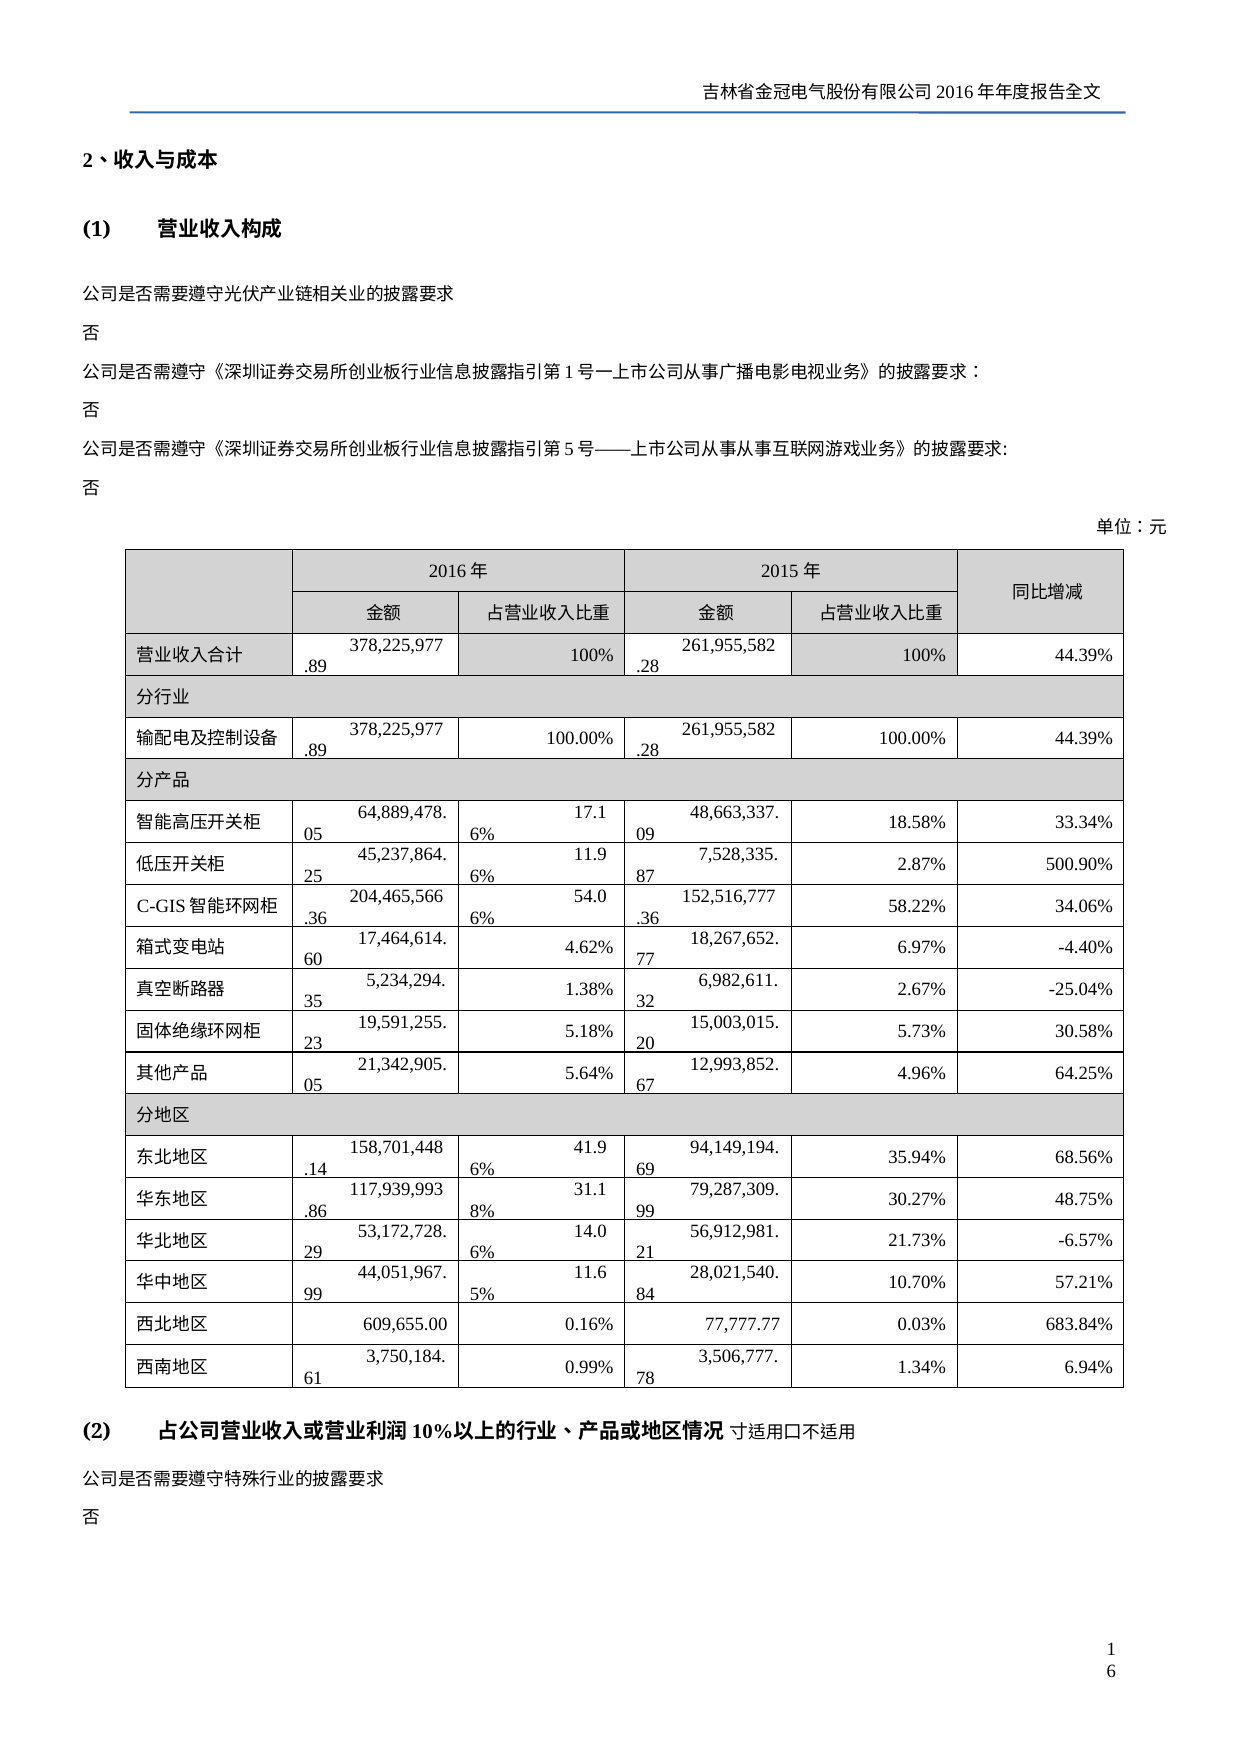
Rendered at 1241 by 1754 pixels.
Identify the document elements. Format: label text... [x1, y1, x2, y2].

table_cell 11.96% [459, 843, 624, 884]
table_cell 华北地区 [126, 1220, 292, 1260]
table_cell 100% [792, 634, 957, 675]
table_cell 100.00% [792, 718, 957, 758]
table_cell 6,982,611.32 [625, 969, 791, 1009]
table_cell 21.73% [792, 1220, 957, 1260]
table_cell 4.96% [792, 1053, 957, 1093]
table_cell C-GIS智能环网柜 [126, 885, 292, 926]
table_cell 固体绝缘环网柜 [126, 1011, 292, 1051]
text 公司是否需要遵守特殊行业的披露要求 [82, 1466, 1167, 1490]
text 2、收入与成本 [82, 146, 1167, 174]
table_cell 45,237,864.25 [293, 843, 458, 884]
table_cell 0.03% [792, 1303, 957, 1344]
table_cell -6.57% [958, 1220, 1123, 1260]
table_cell 683.84% [958, 1303, 1123, 1344]
table_cell 智能高压开关柜 [126, 801, 292, 842]
table_cell 1.38% [459, 969, 624, 1009]
table_cell 5.73% [792, 1011, 957, 1051]
table_cell 华东地区 [126, 1178, 292, 1219]
table_cell 64.25% [958, 1053, 1123, 1093]
table_cell 158,701,448.14 [293, 1136, 458, 1177]
table_header 2016 年 [293, 550, 624, 591]
table_cell 94,149,194.69 [625, 1136, 791, 1177]
table_cell 10.70% [792, 1261, 957, 1302]
table_cell 1.34% [792, 1345, 957, 1387]
table_cell 53,172,728.29 [293, 1220, 458, 1260]
table_cell 6.97% [792, 927, 957, 967]
text 公司是否需遵守《深圳证券交易所创业板行业信息披露指引第5号——上市公司从事从事互联网游戏业务》的披露要求: [82, 437, 1167, 461]
text 公司是否需遵守《深圳证券交易所创业板行业信息披露指引第1号一上市公司从事广播电影电视业务》的披露要求： [82, 359, 1167, 383]
table_cell 低压开关柜 [126, 843, 292, 884]
table_cell 分地区 [126, 1094, 1123, 1135]
table_cell 58.22% [792, 885, 957, 926]
table_cell 东北地区 [126, 1136, 292, 1177]
table_cell 18,267,652.77 [625, 927, 791, 967]
table_header 2015 年 [625, 550, 957, 591]
table_cell 44,051,967.99 [293, 1261, 458, 1302]
table_cell 金额 [293, 592, 458, 633]
table_cell 输配电及控制设备 [126, 718, 292, 758]
table_cell 44.39% [958, 634, 1123, 675]
table_cell 其他产品 [126, 1053, 292, 1093]
table_cell 2.67% [792, 969, 957, 1009]
table_cell 261,955,582.28 [625, 718, 791, 758]
list 营业收入构成 [82, 214, 1167, 242]
table_cell 分产品 [126, 759, 1123, 800]
table_cell 真空断路器 [126, 969, 292, 1009]
table_cell 54.06% [459, 885, 624, 926]
table_cell 261,955,582.28 [625, 634, 791, 675]
text 否 [82, 475, 1167, 499]
table_cell 56,912,981.21 [625, 1220, 791, 1260]
table_cell 378,225,977.89 [293, 634, 458, 675]
text 否 [82, 398, 1167, 422]
table_cell 79,287,309.99 [625, 1178, 791, 1219]
table_cell 33.34% [958, 801, 1123, 842]
table_cell 117,939,993.86 [293, 1178, 458, 1219]
text 单位：元 [82, 514, 1167, 538]
table_cell 100% [459, 634, 624, 675]
table_cell 30.58% [958, 1011, 1123, 1051]
table_cell -4.40% [958, 927, 1123, 967]
table_cell 5,234,294.35 [293, 969, 458, 1009]
table_cell 152,516,777.36 [625, 885, 791, 926]
table_cell 35.94% [792, 1136, 957, 1177]
table_cell 占营业收入比重 [459, 592, 624, 633]
table_cell 204,465,566.36 [293, 885, 458, 926]
table_cell 箱式变电站 [126, 927, 292, 967]
table_cell 19,591,255.23 [293, 1011, 458, 1051]
text 公司是否需要遵守光伏产业链相关业的披露要求 [82, 282, 1167, 306]
list 占公司营业收入或营业利润10%以上的行业、产品或地区情况 寸适用口不适用 [82, 1388, 1167, 1451]
table_cell 西北地区 [126, 1303, 292, 1344]
table_cell 17,464,614.60 [293, 927, 458, 967]
table_cell 2.87% [792, 843, 957, 884]
table_cell 77,777.77 [625, 1303, 791, 1344]
table_cell 0.16% [459, 1303, 624, 1344]
text 否 [82, 320, 1167, 344]
table_cell 11.65% [459, 1261, 624, 1302]
table_cell 48,663,337.09 [625, 801, 791, 842]
table_cell 378,225,977.89 [293, 718, 458, 758]
table_cell 500.90% [958, 843, 1123, 884]
table_cell 西南地区 [126, 1345, 292, 1387]
table_cell 15,003,015.20 [625, 1011, 791, 1051]
table_cell 4.62% [459, 927, 624, 967]
table_cell 14.06% [459, 1220, 624, 1260]
table_cell 5.18% [459, 1011, 624, 1051]
table_cell 分行业 [126, 676, 1123, 717]
table_cell 华中地区 [126, 1261, 292, 1302]
table_cell 609,655.00 [293, 1303, 458, 1344]
table_cell 17.16% [459, 801, 624, 842]
text 否 [82, 1505, 1167, 1529]
table_cell 100.00% [459, 718, 624, 758]
table_cell 57.21% [958, 1261, 1123, 1302]
table_header [126, 550, 292, 633]
table_cell 31.18% [459, 1178, 624, 1219]
table_cell 64,889,478.05 [293, 801, 458, 842]
table_cell 44.39% [958, 718, 1123, 758]
table_cell 21,342,905.05 [293, 1053, 458, 1093]
table_cell 48.75% [958, 1178, 1123, 1219]
table_cell 6.94% [958, 1345, 1123, 1387]
table_cell 34.06% [958, 885, 1123, 926]
table_cell 5.64% [459, 1053, 624, 1093]
table_cell 30.27% [792, 1178, 957, 1219]
table_cell 68.56% [958, 1136, 1123, 1177]
table_cell 7,528,335.87 [625, 843, 791, 884]
table_cell 18.58% [792, 801, 957, 842]
table_cell 营业收入合计 [126, 634, 292, 675]
table_cell 金额 [625, 592, 791, 633]
table_header 同比增减 [958, 550, 1123, 633]
table_cell 3,750,184.61 [293, 1345, 458, 1387]
table_cell 41.96% [459, 1136, 624, 1177]
table_cell 占营业收入比重 [792, 592, 957, 633]
table_cell -25.04% [958, 969, 1123, 1009]
table_cell 3,506,777.78 [625, 1345, 791, 1387]
table_cell 0.99% [459, 1345, 624, 1387]
table_cell 12,993,852.67 [625, 1053, 791, 1093]
table_cell 28,021,540.84 [625, 1261, 791, 1302]
